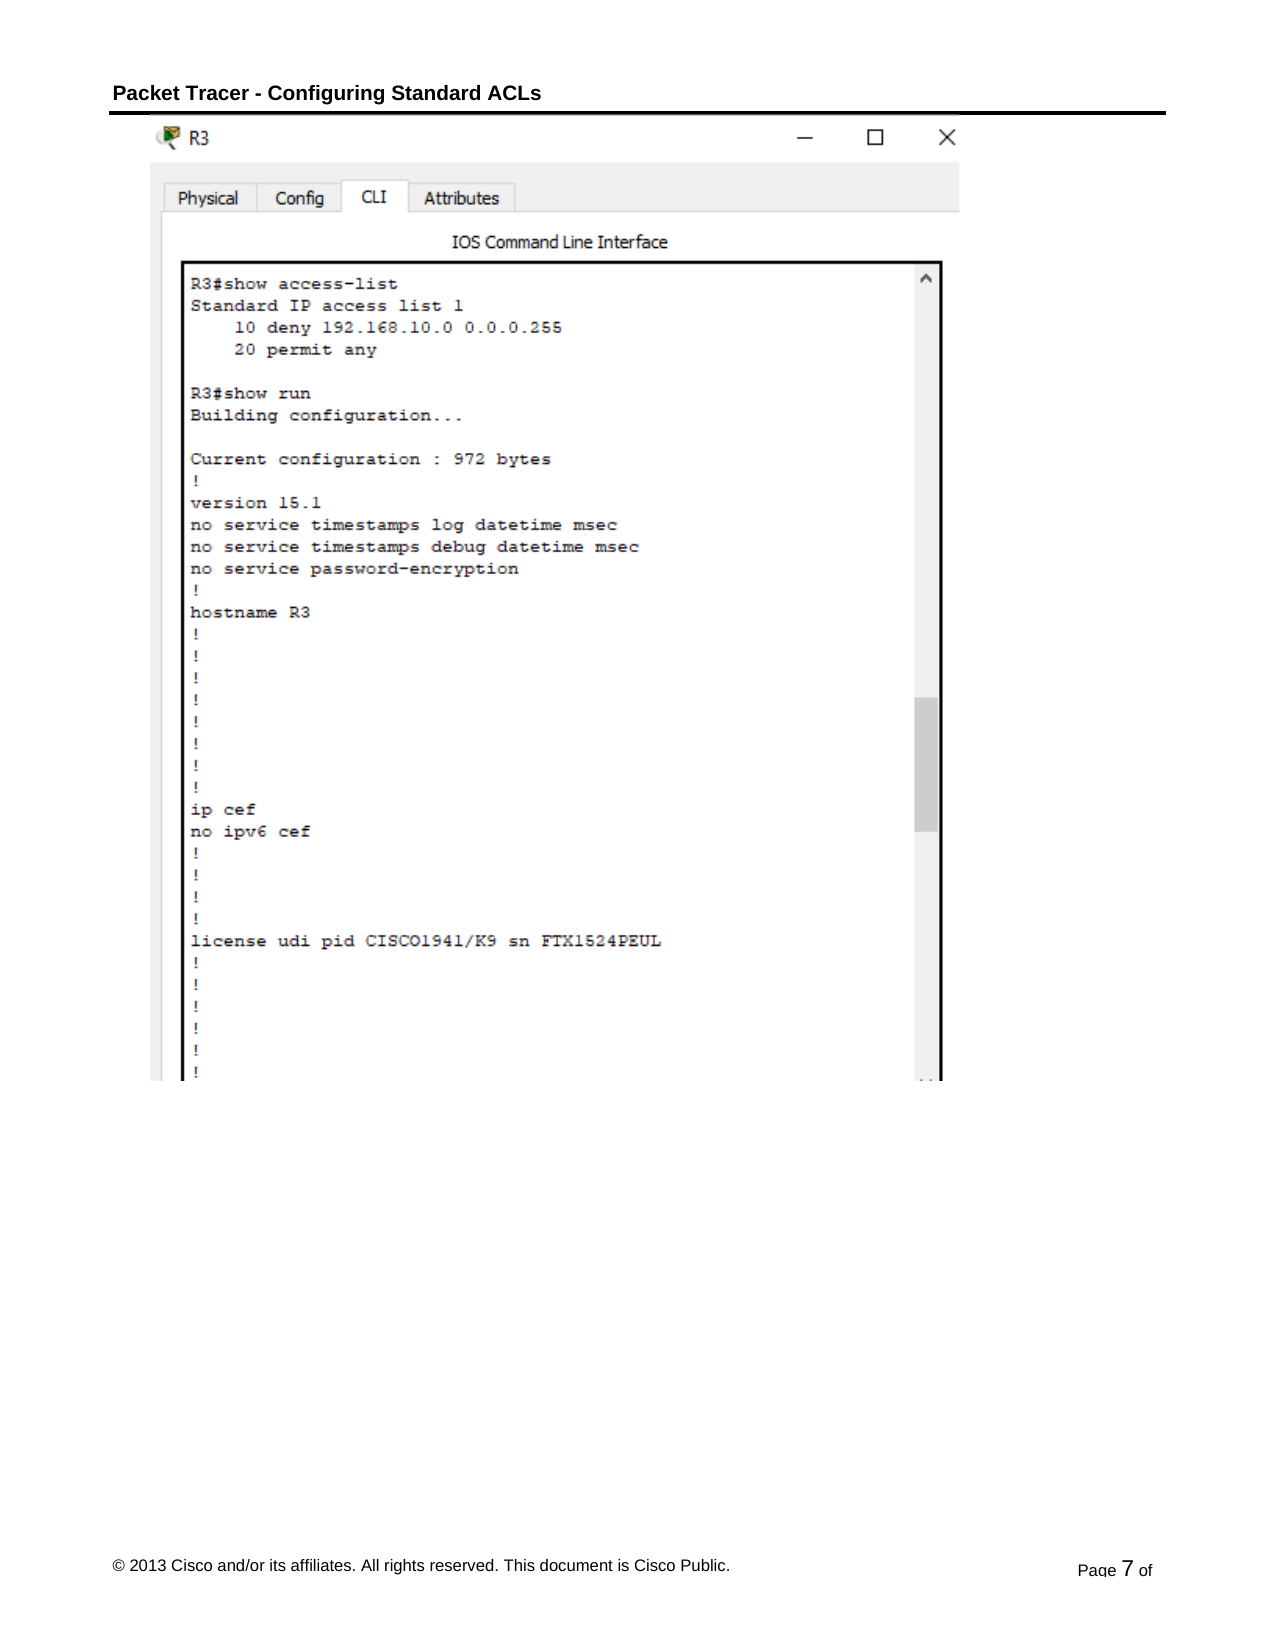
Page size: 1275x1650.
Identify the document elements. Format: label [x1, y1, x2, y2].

picture [150, 114, 960, 1081]
